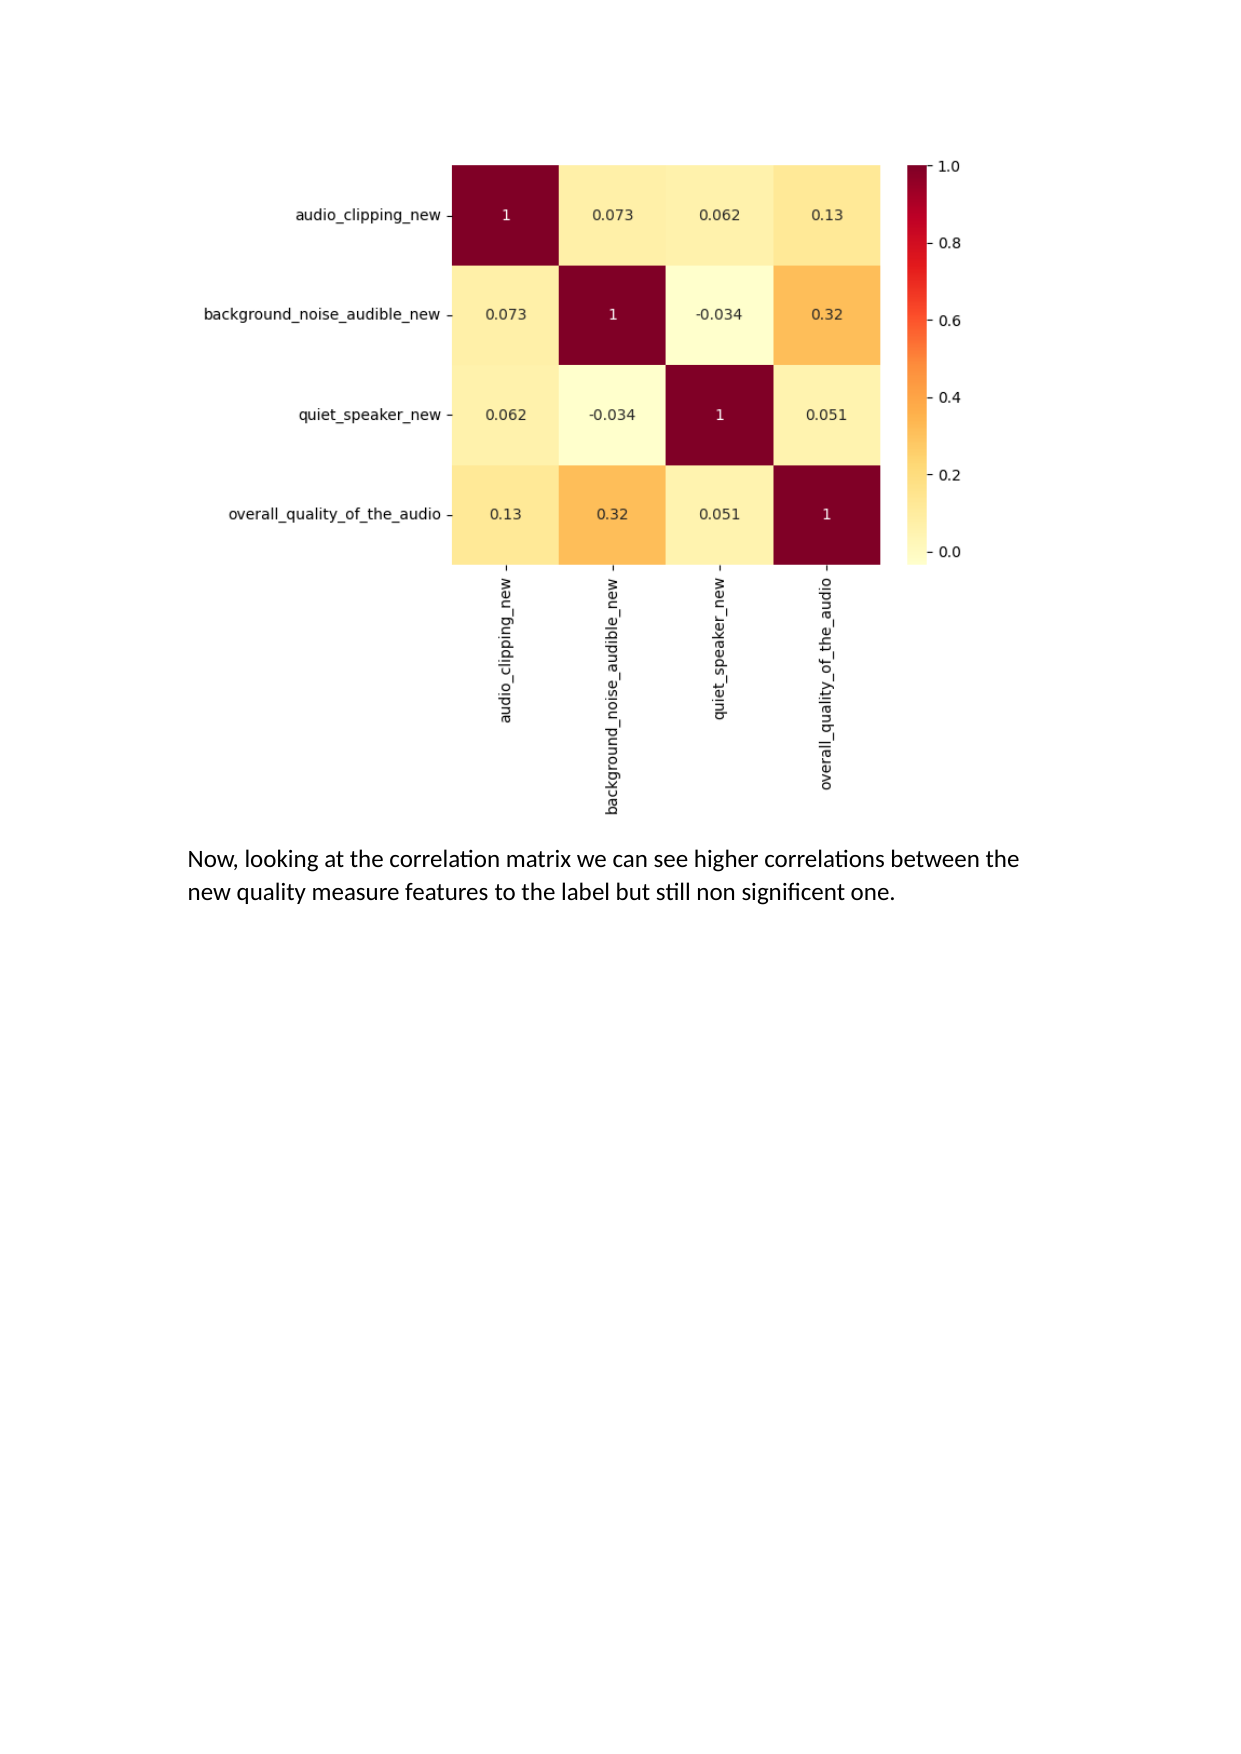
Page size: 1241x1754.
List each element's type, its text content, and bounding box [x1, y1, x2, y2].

text Now, looking at the correlation matrix we can see higher correlations between the new quality measure features to the label but still non significent one. [187, 843, 1053, 906]
picture [193, 150, 971, 824]
